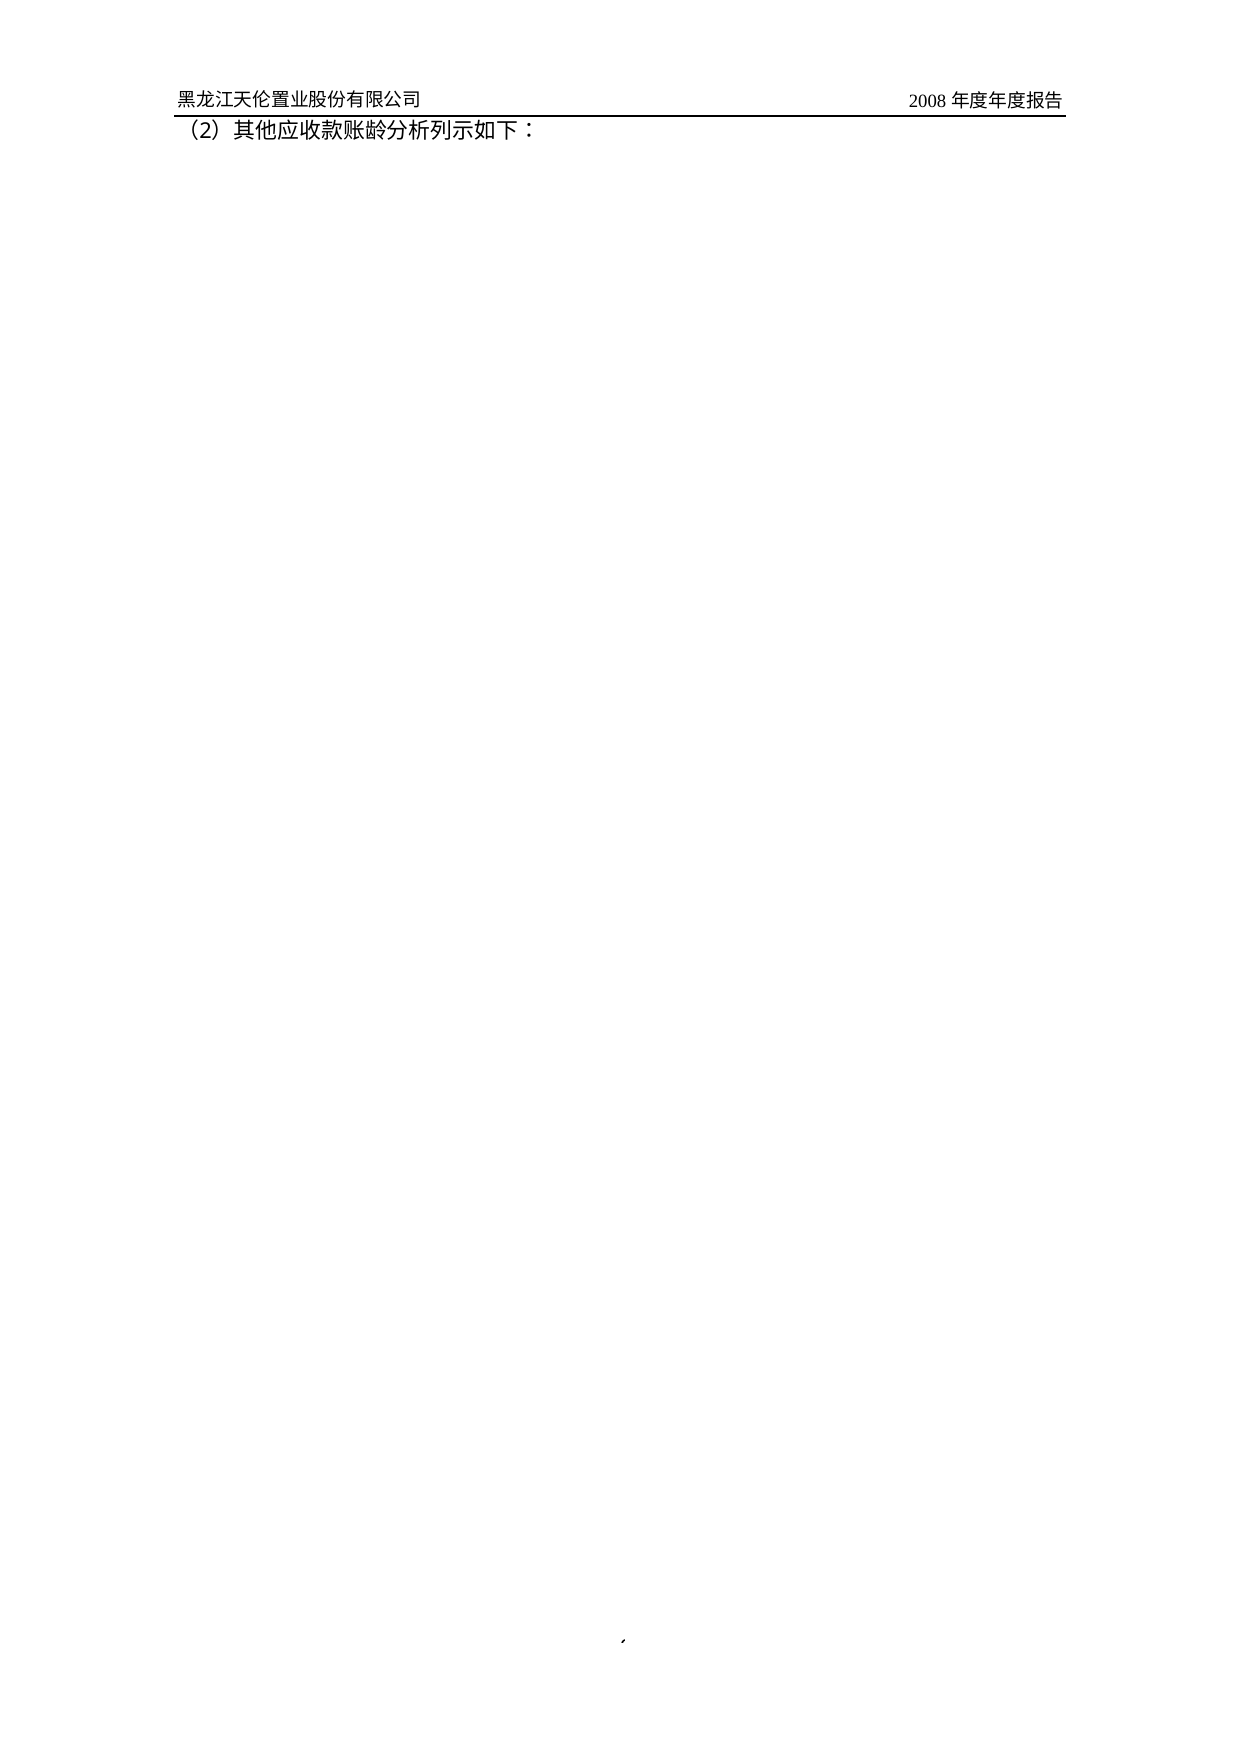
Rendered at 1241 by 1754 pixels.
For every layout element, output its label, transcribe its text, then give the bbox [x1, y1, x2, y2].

text （2）其他应收款账龄分析列示如下： [177, 114, 1081, 144]
